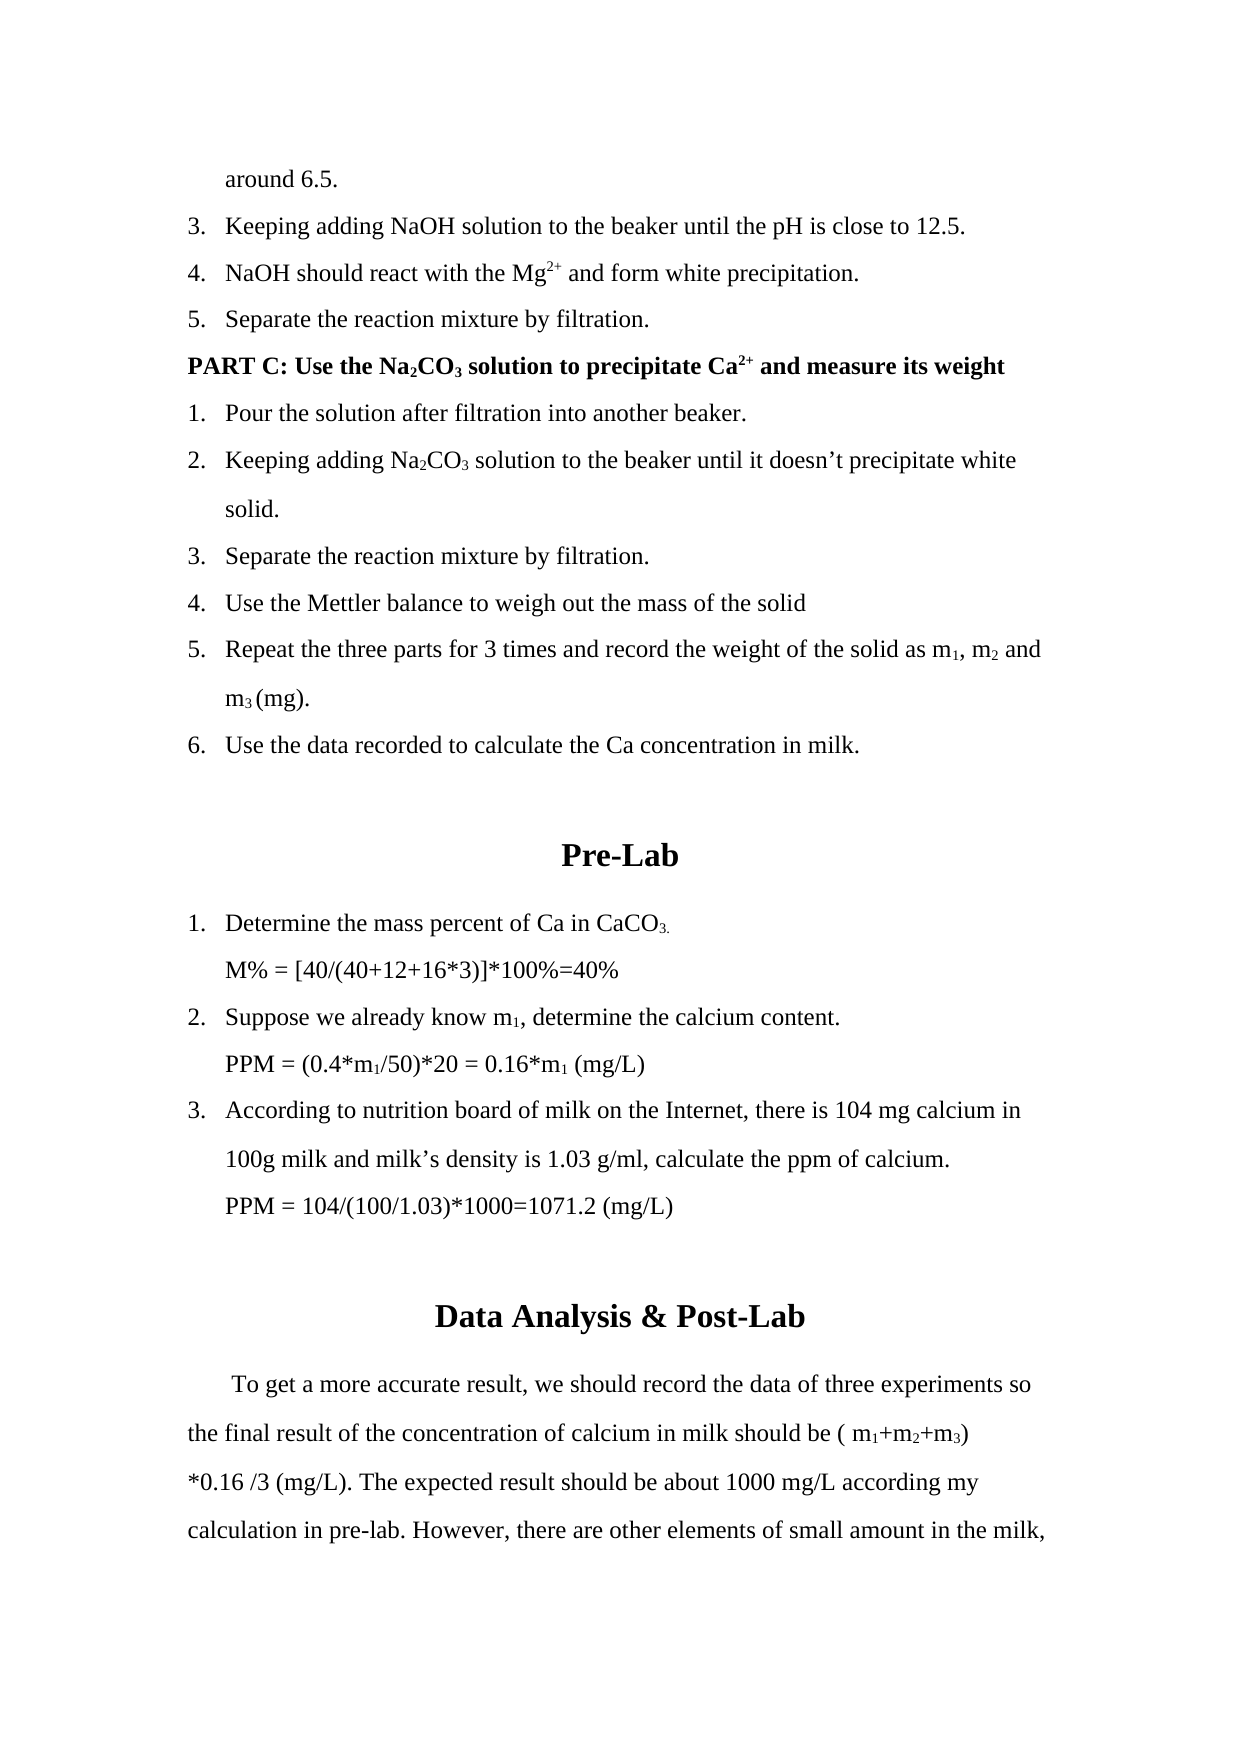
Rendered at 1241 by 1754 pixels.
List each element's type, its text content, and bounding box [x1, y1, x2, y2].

list Keeping adding Na2CO3 solution to the beaker until it doesn’t precipitate white solid. [187, 443, 1053, 524]
list Pour the solution after filtration into another beaker. [187, 396, 1053, 429]
list NaOH should react with the Mg2+ and form white precipitation. [187, 256, 1053, 288]
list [187, 162, 1053, 194]
list Suppose we already know m1, determine the calcium content. [187, 1000, 1053, 1032]
list Determine the mass percent of Ca in CaCO3. [187, 906, 1053, 939]
text PART C: Use the Na2CO3 solution to precipitate Ca2+ and measure its weight [187, 349, 1053, 382]
text Data Analysis & Post-Lab [187, 1283, 1053, 1348]
list Repeat the three parts for 3 times and record the weight of the solid as m1, m2 and m3 (mg). [187, 633, 1053, 714]
list Separate the reaction mixture by filtration. [187, 539, 1053, 571]
list Separate the reaction mixture by filtration. [187, 303, 1053, 335]
list According to nutrition board of milk on the Internet, there is 104 mg calcium in 100g milk and milk’s density is 1.03 g/ml, calculate the ppm of calcium. [187, 1094, 1053, 1175]
list PPM = 104/(100/1.03)*1000=1071.2 (mg/L) [225, 1189, 1053, 1222]
list PPM = (0.4*m1/50)*20 = 0.16*m1 (mg/L) [225, 1047, 1053, 1079]
list Use the Mettler balance to weigh out the mass of the solid [187, 586, 1053, 618]
list Use the data recorded to calculate the Ca concentration in milk. [187, 728, 1053, 761]
list Keeping adding NaOH solution to the beaker until the pH is close to 12.5. [187, 209, 1053, 241]
list M% = [40/(40+12+16*3)]*100%=40% [225, 953, 1053, 986]
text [187, 1367, 1053, 1546]
text Pre-Lab [187, 822, 1053, 887]
